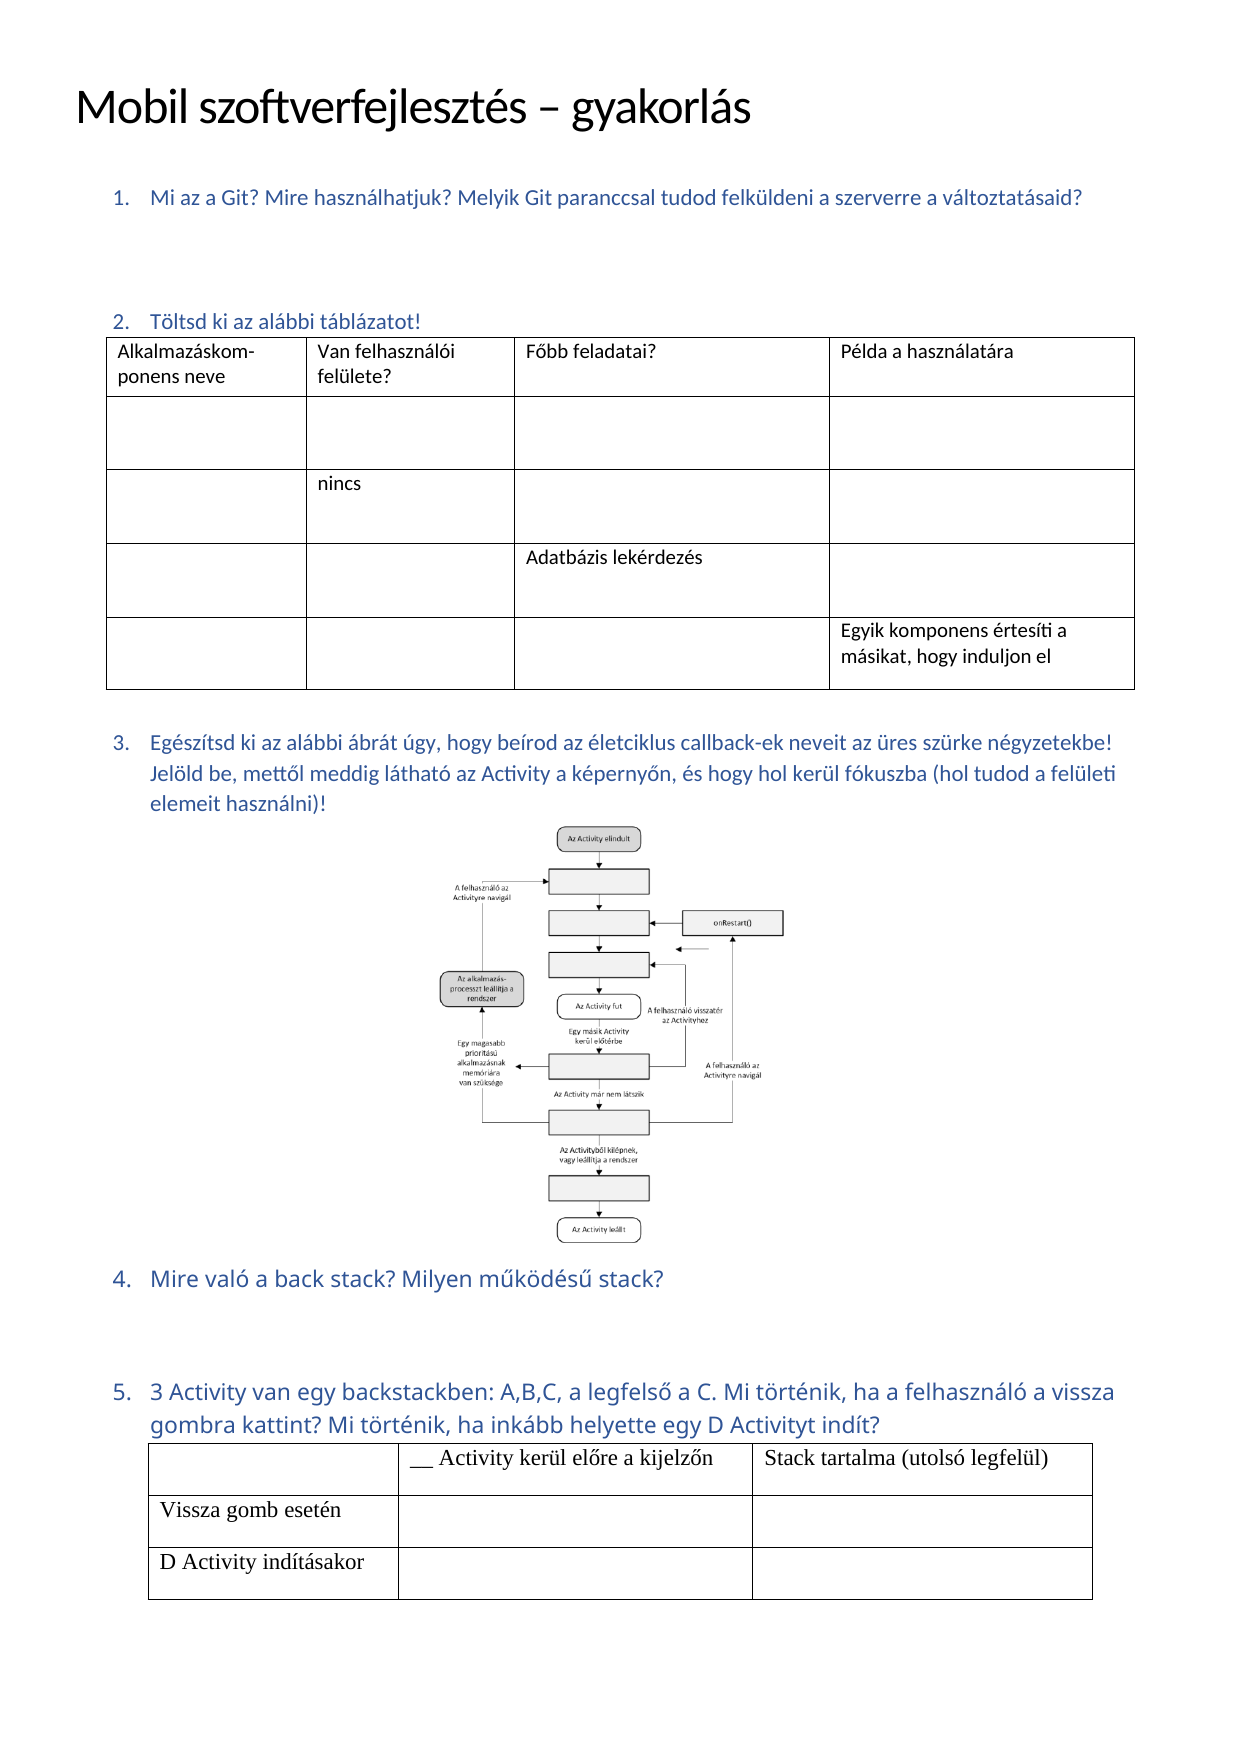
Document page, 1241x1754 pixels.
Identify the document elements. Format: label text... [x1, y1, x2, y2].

subtitle Mi az a Git? Mire használhatjuk? Melyik Git paranccsal tudod felküldeni a szerverre a változtatásaid? [112, 183, 1165, 211]
table_cell [399, 1496, 752, 1547]
table_cell [107, 618, 306, 689]
table_cell [753, 1496, 1092, 1547]
table_cell [830, 470, 1134, 543]
subtitle Mire való a back stack? Milyen működésű stack? [112, 1263, 1165, 1294]
table_cell Vissza gomb esetén [149, 1496, 398, 1547]
table_cell [307, 618, 514, 689]
subtitle Egészítsd ki az alábbi ábrát úgy, hogy beírod az életciklus callback-ek neveit az üres szürke négyzetekbe! Jelöld be, mettől meddig látható az Activity a képernyőn, és hogy hol kerül fókuszba (hol tudod a felületi elemeit használni)! [112, 728, 1165, 817]
table_cell [830, 544, 1134, 617]
table_cell [307, 397, 514, 469]
table_cell [515, 470, 829, 543]
subtitle 3 Activity van egy backstackben: A,B,C, a legfelső a C. Mi történik, ha a felhasználó a vissza gombra kattint? Mi történik, ha inkább helyette egy D Activityt indít? [112, 1376, 1165, 1441]
table_header Stack tartalma (utolsó legfelül) [753, 1444, 1092, 1495]
picture [435, 819, 806, 1245]
table_cell [107, 397, 306, 469]
table_cell [515, 397, 829, 469]
table_cell [515, 618, 829, 689]
table_cell [830, 397, 1134, 469]
subtitle Töltsd ki az alábbi táblázatot! [112, 307, 1165, 335]
table_cell nincs [307, 470, 514, 543]
table_cell [399, 1548, 752, 1599]
table_cell [753, 1548, 1092, 1599]
table_header Főbb feladatai? [515, 338, 829, 396]
table_cell [107, 470, 306, 543]
table_header Alkalmazáskom-ponens neve [107, 338, 306, 396]
title Mobil szoftverfejlesztés – gyakorlás [75, 75, 1165, 136]
table_cell D Activity indításakor [149, 1548, 398, 1599]
table_cell [107, 544, 306, 617]
table_header Van felhasználói felülete? [307, 338, 514, 396]
table_header [149, 1444, 398, 1495]
table_cell [307, 544, 514, 617]
table_header __ Activity kerül előre a kijelzőn [399, 1444, 752, 1495]
table_header Példa a használatára [830, 338, 1134, 396]
table_cell Adatbázis lekérdezés [515, 544, 829, 617]
table_cell Egyik komponens értesíti a másikat, hogy induljon el [830, 618, 1134, 689]
